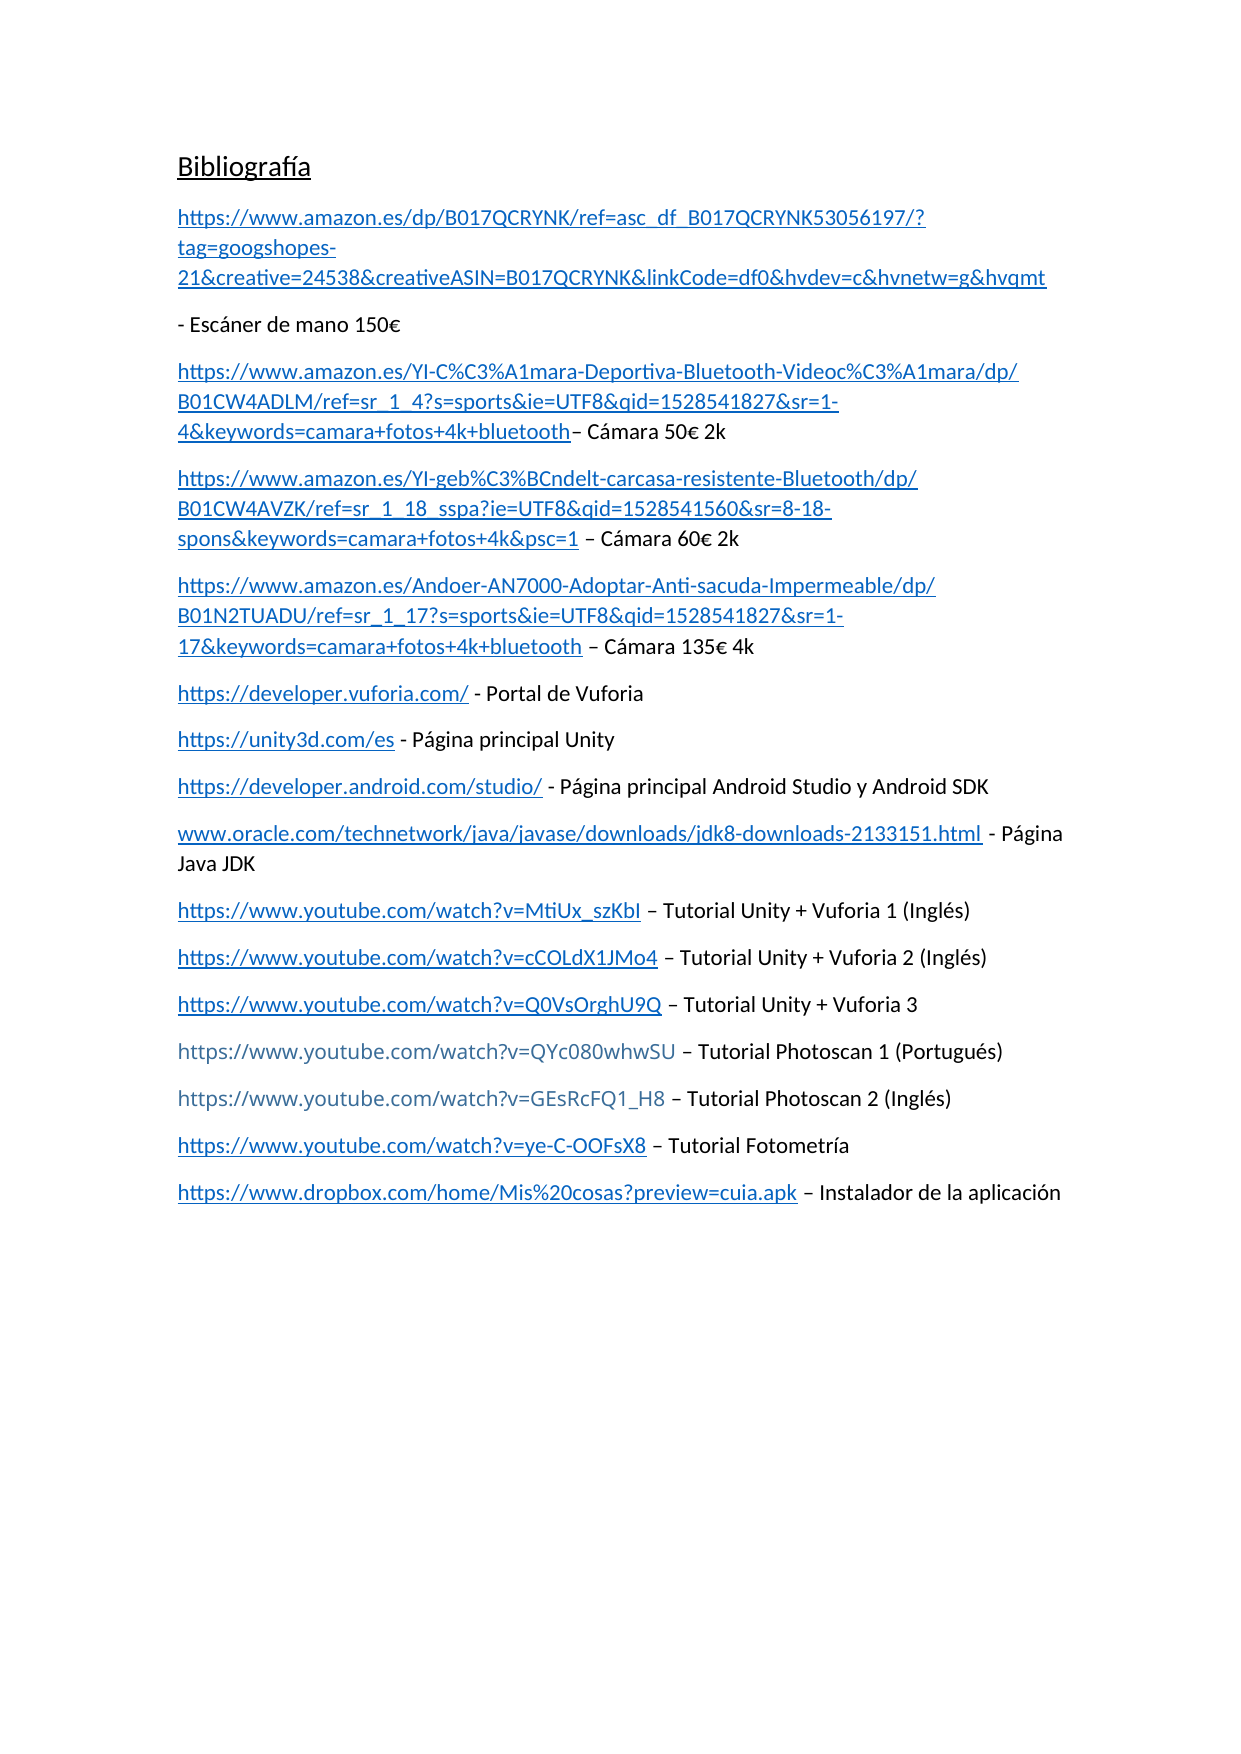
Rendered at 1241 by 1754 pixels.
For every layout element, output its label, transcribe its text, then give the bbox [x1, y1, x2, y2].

text https://www.amazon.es/Andoer-AN7000-Adoptar-Anti-sacuda-Impermeable/dp/B01N2TUADU/ref=sr_1_17?s=sports&ie=UTF8&qid=1528541827&sr=1-17&keywords=camara+fotos+4k+bluetooth – Cámara 135€ 4k [177, 571, 1063, 660]
text https://www.youtube.com/watch?v=QYc080whwSU – Tutorial Photoscan 1 (Portugués) [676, 1037, 1063, 1066]
text https://www.youtube.com/watch?v=cCOLdX1JMo4 – Tutorial Unity + Vuforia 2 (Inglés) [177, 943, 1063, 971]
text https://unity3d.com/es - Página principal Unity [177, 726, 1063, 754]
text www.oracle.com/technetwork/java/javase/downloads/jdk8-downloads-2133151.html - Página Java JDK [177, 819, 1063, 878]
text - Escáner de mano 150€ [177, 310, 1063, 338]
text https://www.youtube.com/watch?v=GEsRcFQ1_H8 – Tutorial Photoscan 2 (Inglés) [665, 1084, 1063, 1113]
text https://www.youtube.com/watch?v=ye-C-OOFsX8 – Tutorial Fotometría [177, 1132, 1063, 1160]
text https://developer.android.com/studio/ - Página principal Android Studio y Android SDK [177, 772, 1063, 801]
text https://www.amazon.es/YI-C%C3%A1mara-Deportiva-Bluetooth-Videoc%C3%A1mara/dp/B01CW4ADLM/ref=sr_1_4?s=sports&ie=UTF8&qid=1528541827&sr=1-4&keywords=camara+fotos+4k+bluetooth– Cámara 50€ 2k [177, 357, 1063, 445]
text https://developer.vuforia.com/ - Portal de Vuforia [177, 679, 1063, 707]
text https://www.amazon.es/dp/B017QCRYNK/ref=asc_df_B017QCRYNK53056197/?tag=googshopes-21&creative=24538&creativeASIN=B017QCRYNK&linkCode=df0&hvdev=c&hvnetw=g&hvqmt [177, 203, 1063, 291]
text https://www.amazon.es/YI-geb%C3%BCndelt-carcasa-resistente-Bluetooth/dp/B01CW4AVZK/ref=sr_1_18_sspa?ie=UTF8&qid=1528541560&sr=8-18-spons&keywords=camara+fotos+4k&psc=1 – Cámara 60€ 2k [177, 464, 1063, 553]
text https://www.dropbox.com/home/Mis%20cosas?preview=cuia.apk – Instalador de la aplicación [177, 1178, 1063, 1207]
text Bibliografía [177, 148, 1063, 183]
text https://www.youtube.com/watch?v=MtiUx_szKbI – Tutorial Unity + Vuforia 1 (Inglés) [177, 896, 1063, 924]
text https://www.youtube.com/watch?v=Q0VsOrghU9Q – Tutorial Unity + Vuforia 3 [177, 990, 1063, 1018]
